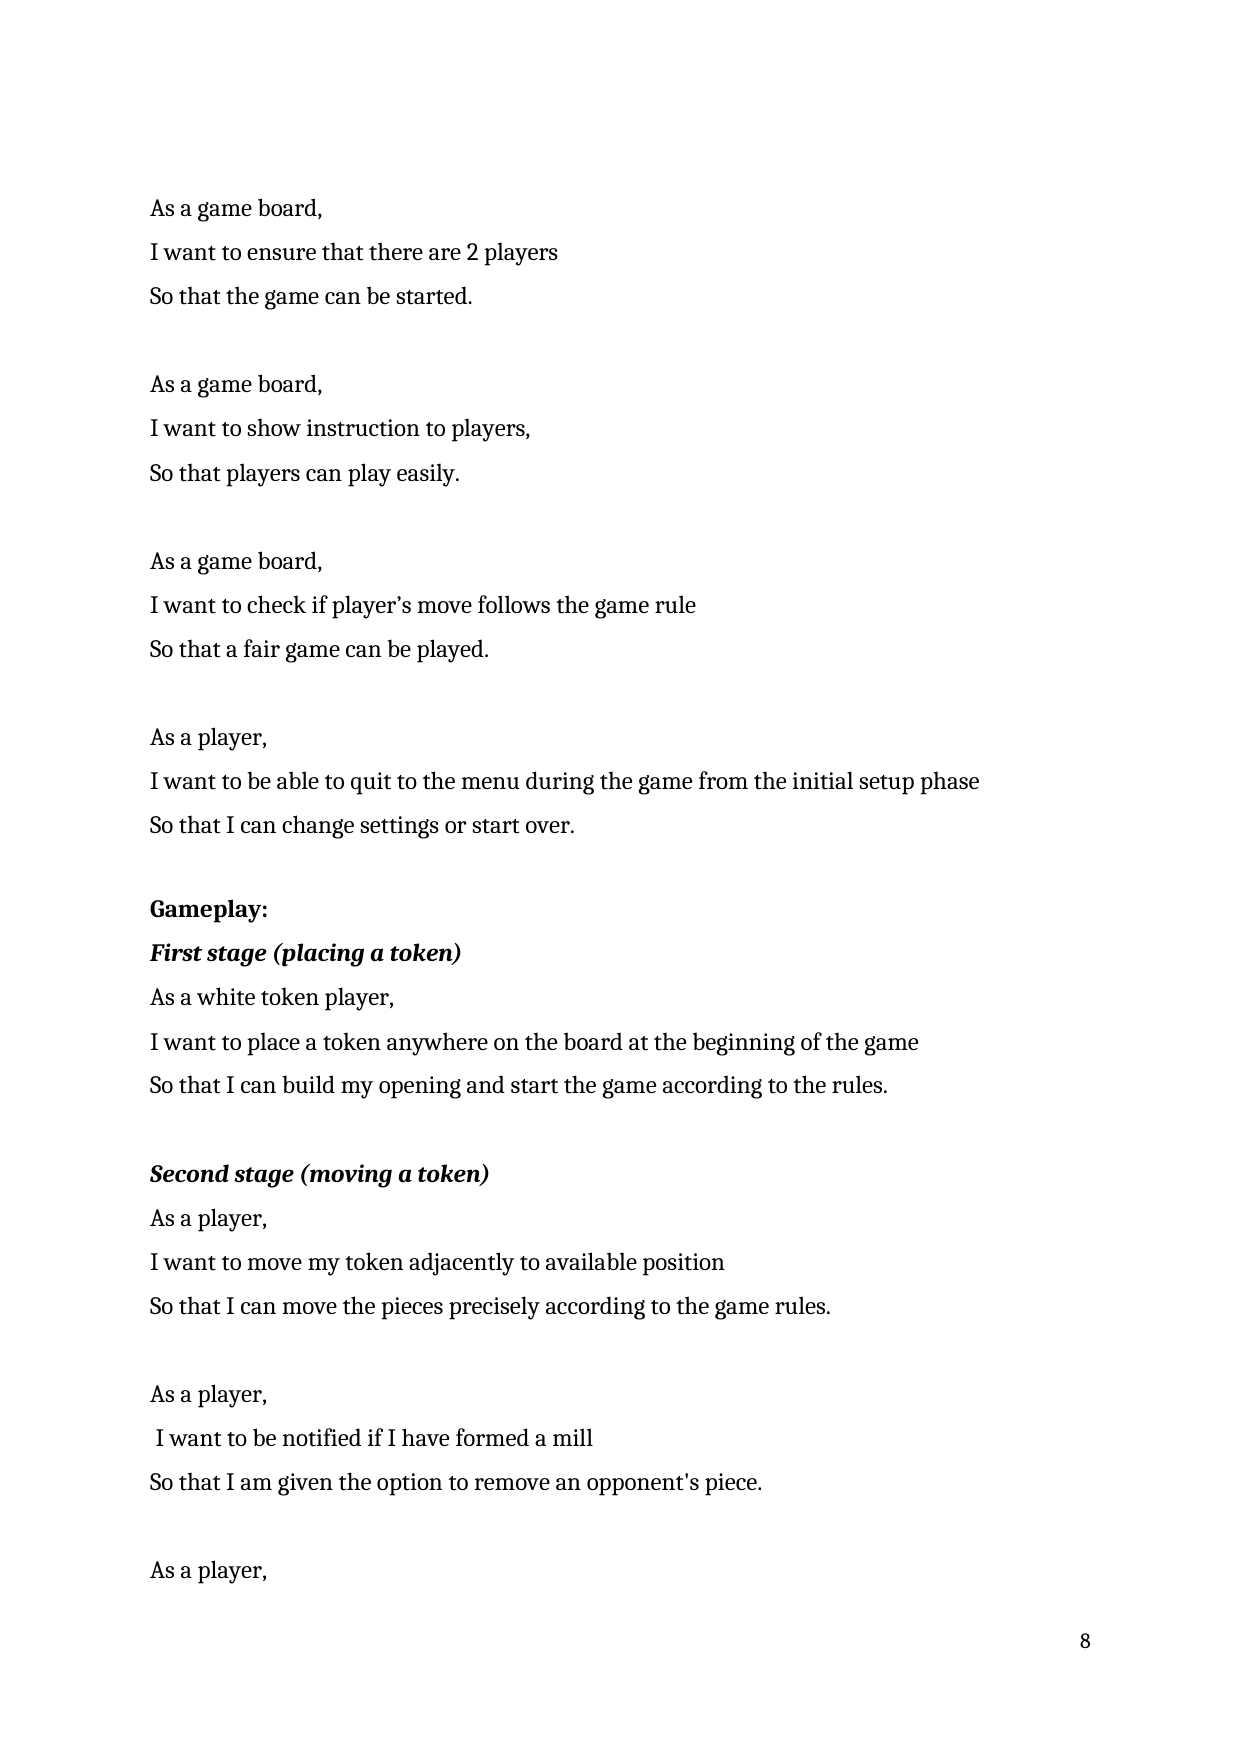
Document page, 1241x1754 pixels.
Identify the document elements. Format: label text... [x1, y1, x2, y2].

text Gameplay: [150, 895, 1090, 924]
text I want to ensure that there are 2 players [150, 238, 1090, 267]
text So that a fair game can be played. [150, 635, 1090, 663]
text As a player, [150, 1380, 1090, 1409]
text I want to show instruction to players, [150, 414, 1090, 443]
text So that players can play easily. [150, 458, 1090, 487]
text First stage (placing a token) [150, 939, 1090, 968]
text As a game board, [150, 194, 1090, 223]
text So that I can build my opening and start the game according to the rules. [150, 1071, 1090, 1100]
text I want to be able to quit to the menu during the game from the initial setup phase [150, 767, 1090, 796]
text So that I can move the pieces precisely according to the game rules. [150, 1292, 1090, 1321]
text As a white token player, [150, 983, 1090, 1012]
text As a game board, [150, 370, 1090, 399]
text So that I am given the option to remove an opponent's piece. [150, 1468, 1090, 1497]
text So that the game can be started. [150, 282, 1090, 311]
text I want to check if player’s move follows the game rule [150, 591, 1090, 619]
text Second stage (moving a token) [150, 1159, 1090, 1188]
text So that I can change settings or start over. [150, 811, 1090, 840]
text As a game board, [150, 547, 1090, 575]
text I want to move my token adjacently to available position [150, 1248, 1090, 1276]
text As a player, [150, 1204, 1090, 1232]
text As a player, [150, 1556, 1090, 1585]
text I want to place a token anywhere on the board at the beginning of the game [150, 1027, 1090, 1056]
text I want to be notified if I have formed a mill [150, 1424, 1090, 1453]
text As a player, [150, 723, 1090, 752]
